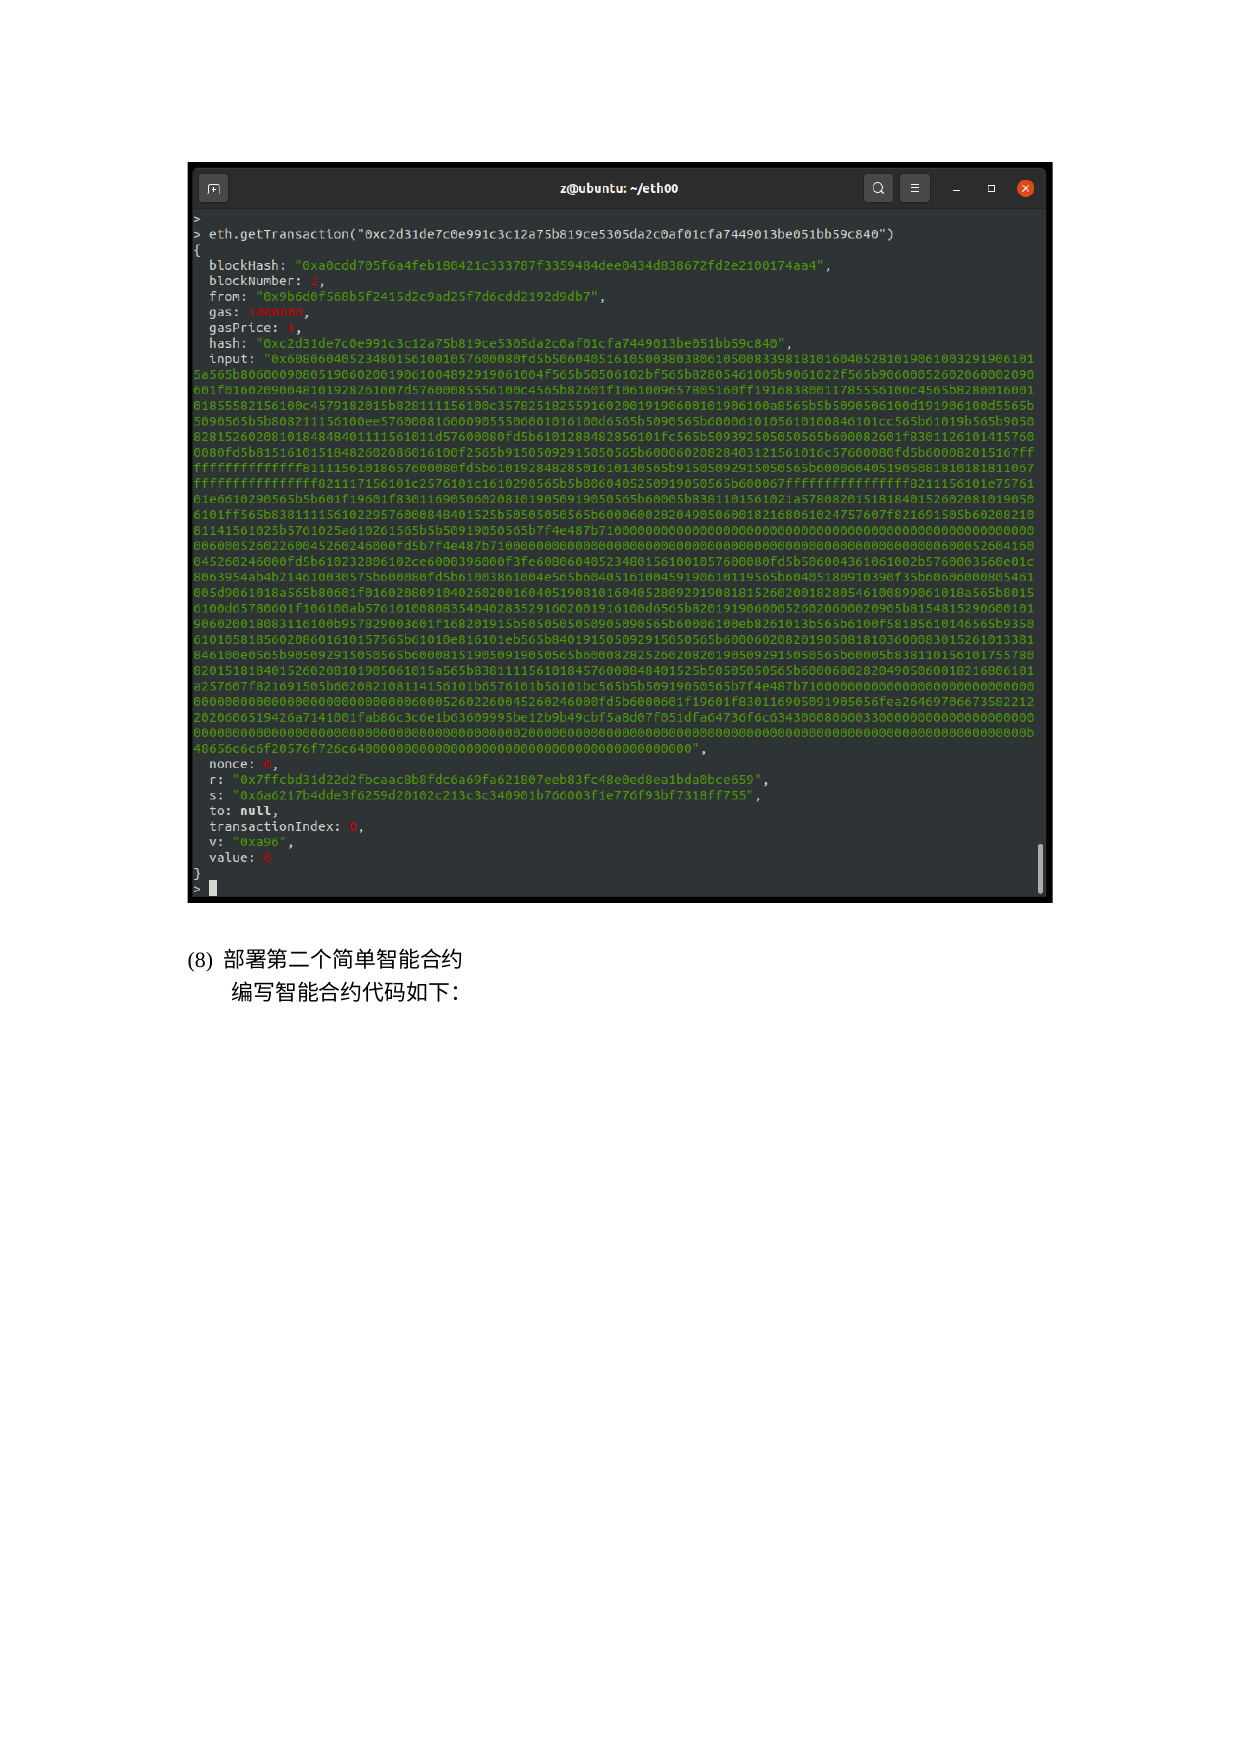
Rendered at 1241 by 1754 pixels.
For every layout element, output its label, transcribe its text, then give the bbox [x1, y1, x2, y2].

picture [187, 162, 1053, 903]
text 编写智能合约代码如下： [187, 974, 1053, 1007]
list 部署第二个简单智能合约 [187, 942, 1053, 974]
